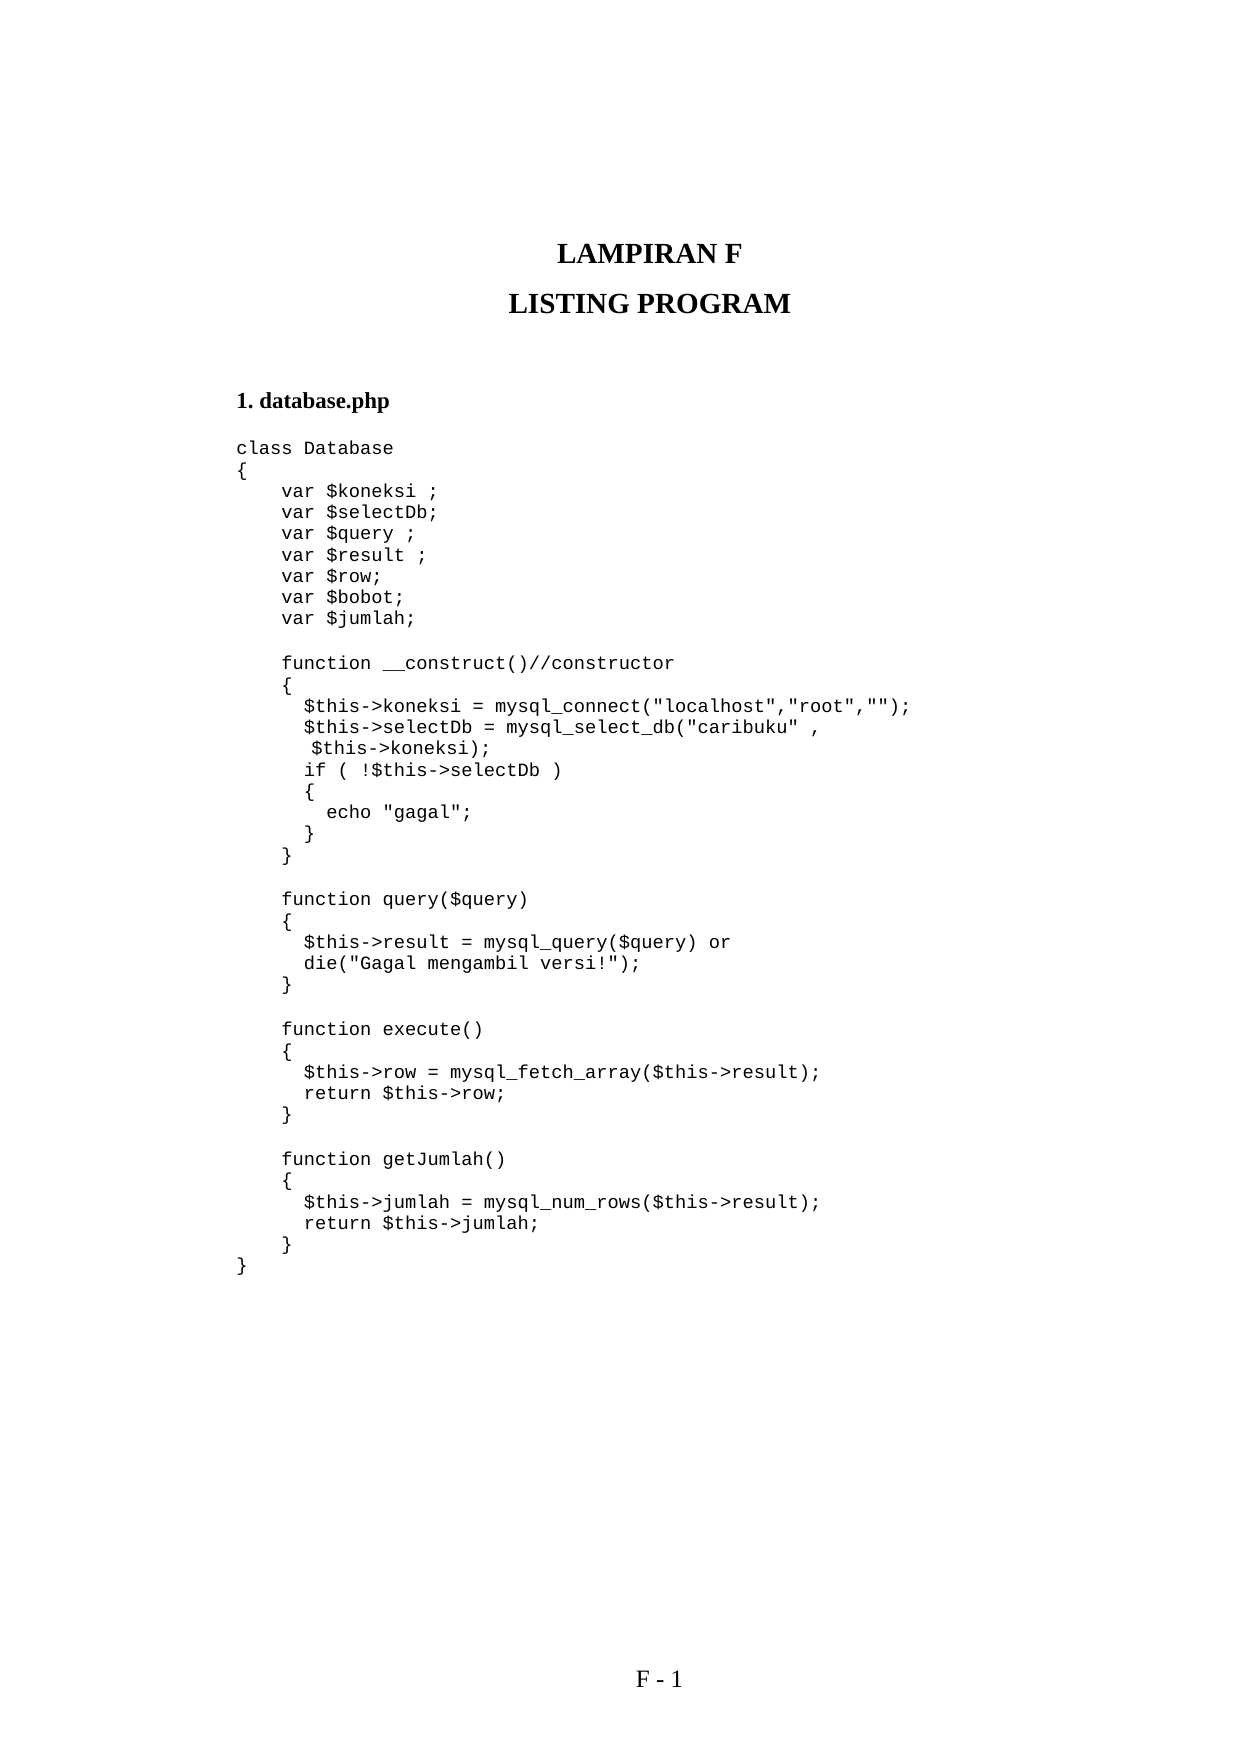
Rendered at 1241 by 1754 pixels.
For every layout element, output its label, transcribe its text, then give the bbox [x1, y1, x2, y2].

text { [236, 675, 1063, 697]
text LISTING PROGRAM [236, 287, 1063, 320]
text function query($query) [236, 890, 1063, 911]
text var $selectDb; [236, 503, 1063, 524]
text function __construct()//constructor [236, 654, 1063, 675]
text var $koneksi ; [236, 482, 1063, 503]
text return $this->row; [236, 1084, 1063, 1105]
text { [236, 911, 1063, 933]
text class Database [236, 439, 1063, 460]
text } [236, 845, 1063, 867]
text $this->result = mysql_query($query) or [236, 933, 1063, 954]
text var $result ; [236, 545, 1063, 567]
subtitle 1. database.php [236, 387, 1063, 413]
text LAMPIRAN F [236, 236, 1063, 270]
text } [236, 1235, 1063, 1256]
text } [236, 1105, 1063, 1126]
text echo "gagal"; [236, 803, 1063, 824]
text { [236, 782, 1063, 803]
text $this->selectDb = mysql_select_db("caribuku" , [236, 718, 1063, 739]
text function getJumlah() [236, 1150, 1063, 1171]
text { [236, 1171, 1063, 1192]
text var $jumlah; [236, 609, 1063, 630]
text function execute() [236, 1020, 1063, 1041]
text $this->koneksi = mysql_connect("localhost","root",""); [236, 697, 1063, 718]
text { [236, 460, 1063, 482]
text if ( !$this->selectDb ) [236, 760, 1063, 782]
text $this->row = mysql_fetch_array($this->result); [236, 1063, 1063, 1084]
text } [236, 824, 1063, 845]
text var $query ; [236, 524, 1063, 545]
text die("Gagal mengambil versi!"); [236, 954, 1063, 975]
text return $this->jumlah; [236, 1214, 1063, 1235]
text $this->koneksi); [236, 739, 1063, 760]
text } [236, 975, 1063, 996]
text $this->jumlah = mysql_num_rows($this->result); [236, 1192, 1063, 1214]
text var $row; [236, 567, 1063, 588]
text var $bobot; [236, 588, 1063, 609]
text { [236, 1041, 1063, 1063]
text } [236, 1256, 1063, 1277]
